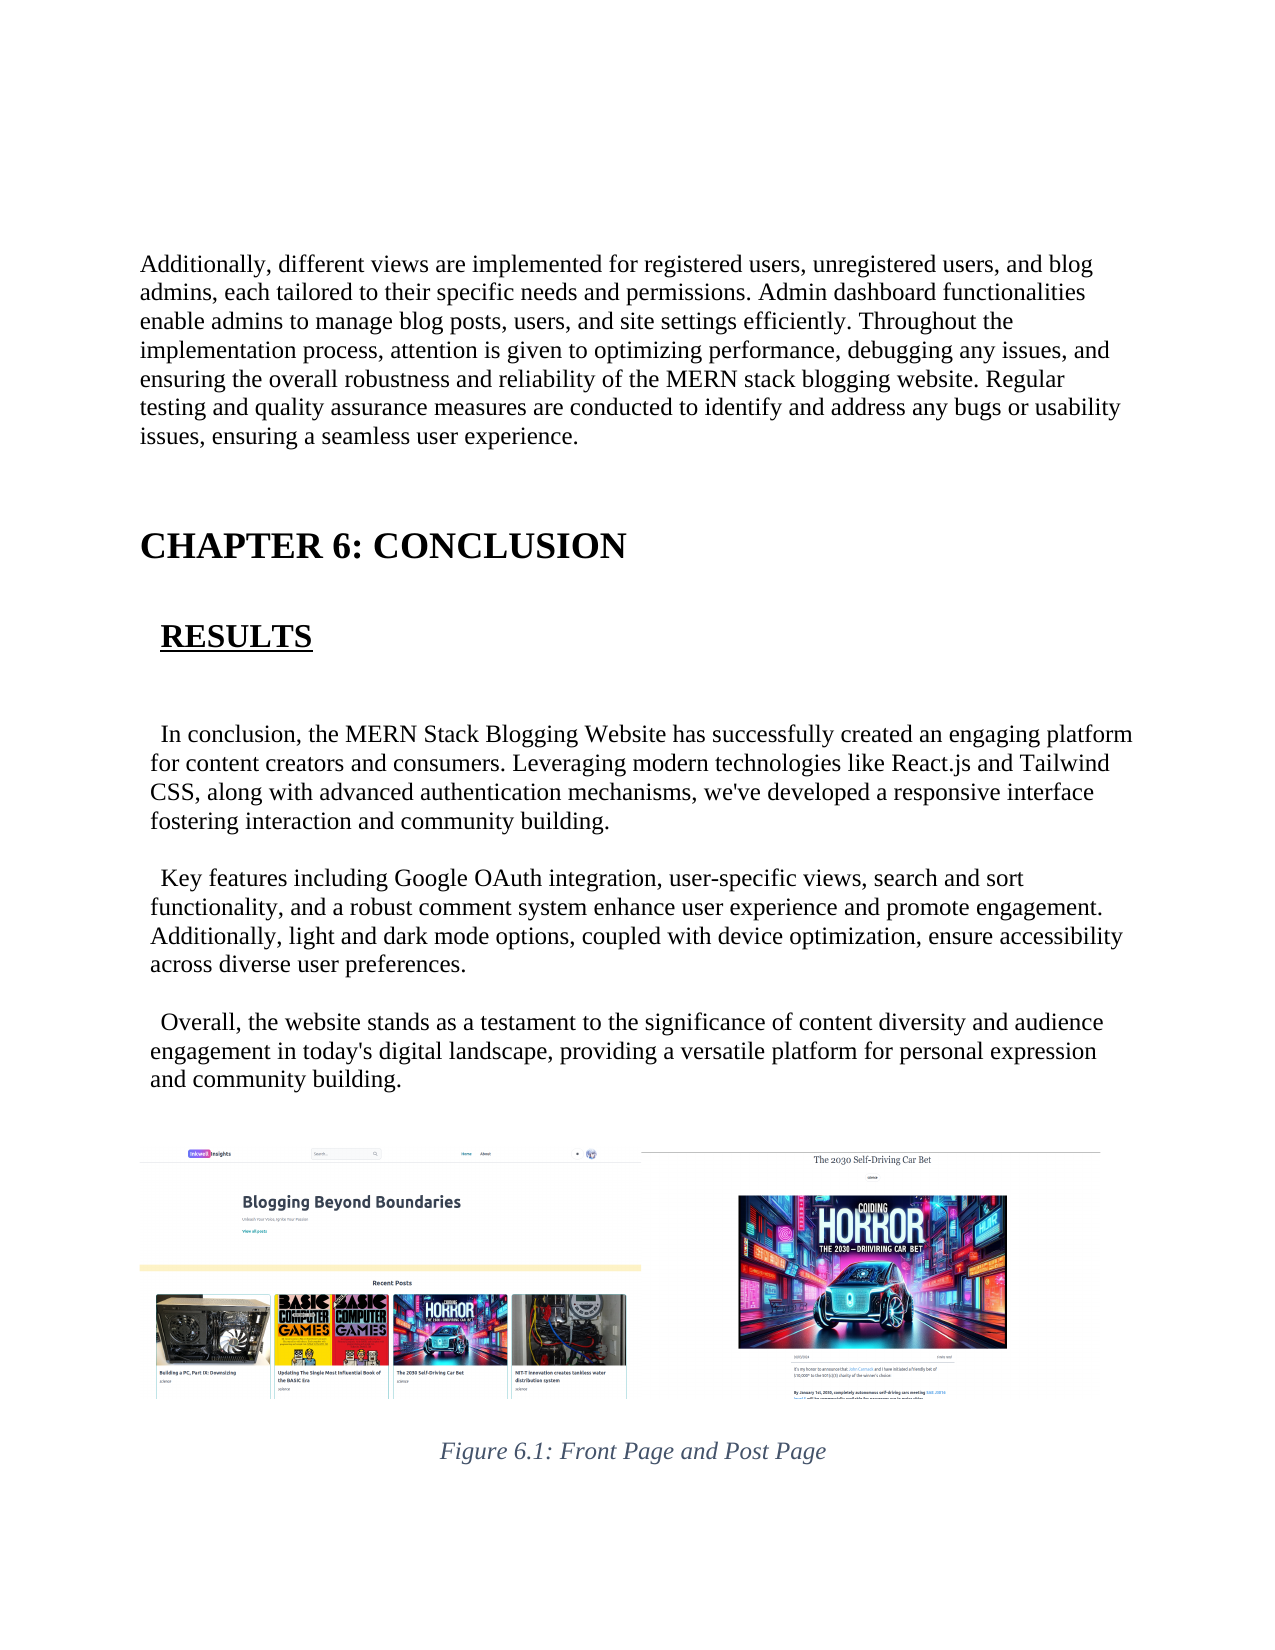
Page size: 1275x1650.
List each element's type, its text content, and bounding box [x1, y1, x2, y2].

text CHAPTER 6: CONCLUSION [139, 524, 1137, 567]
text Figure 6.1: Front Page and Post Page [306, 1436, 1124, 1465]
subtitle RESULTS [150, 616, 1137, 655]
text Additionally, different views are implemented for registered users, unregistered users, and blog admins, each tailored to their specific needs and permissions. Admin dashboard functionalities enable admins to manage blog posts, users, and site settings efficiently. Throughout the implementation process, attention is given to optimizing performance, debugging any issues, and ensuring the overall robustness and reliability of the MERN stack blogging website. Regular testing and quality assurance measures are conducted to identify and address any bugs or usability issues, ensuring a seamless user experience. [139, 249, 1137, 450]
picture [139, 1146, 1101, 1399]
subtitle Key features including Google OAuth integration, user-specific views, search and sort functionality, and a robust comment system enhance user experience and promote engagement. Additionally, light and dark mode options, coupled with device optimization, ensure accessibility across diverse user preferences. [150, 863, 1137, 978]
subtitle Overall, the website stands as a testament to the significance of content diversity and audience engagement in today's digital landscape, providing a versatile platform for personal expression and community building. [150, 1007, 1137, 1093]
subtitle In conclusion, the MERN Stack Blogging Website has successfully created an engaging platform for content creators and consumers. Leveraging modern technologies like React.js and Tailwind CSS, along with advanced authentication mechanisms, we've developed a responsive interface fostering interaction and community building. [150, 719, 1137, 834]
